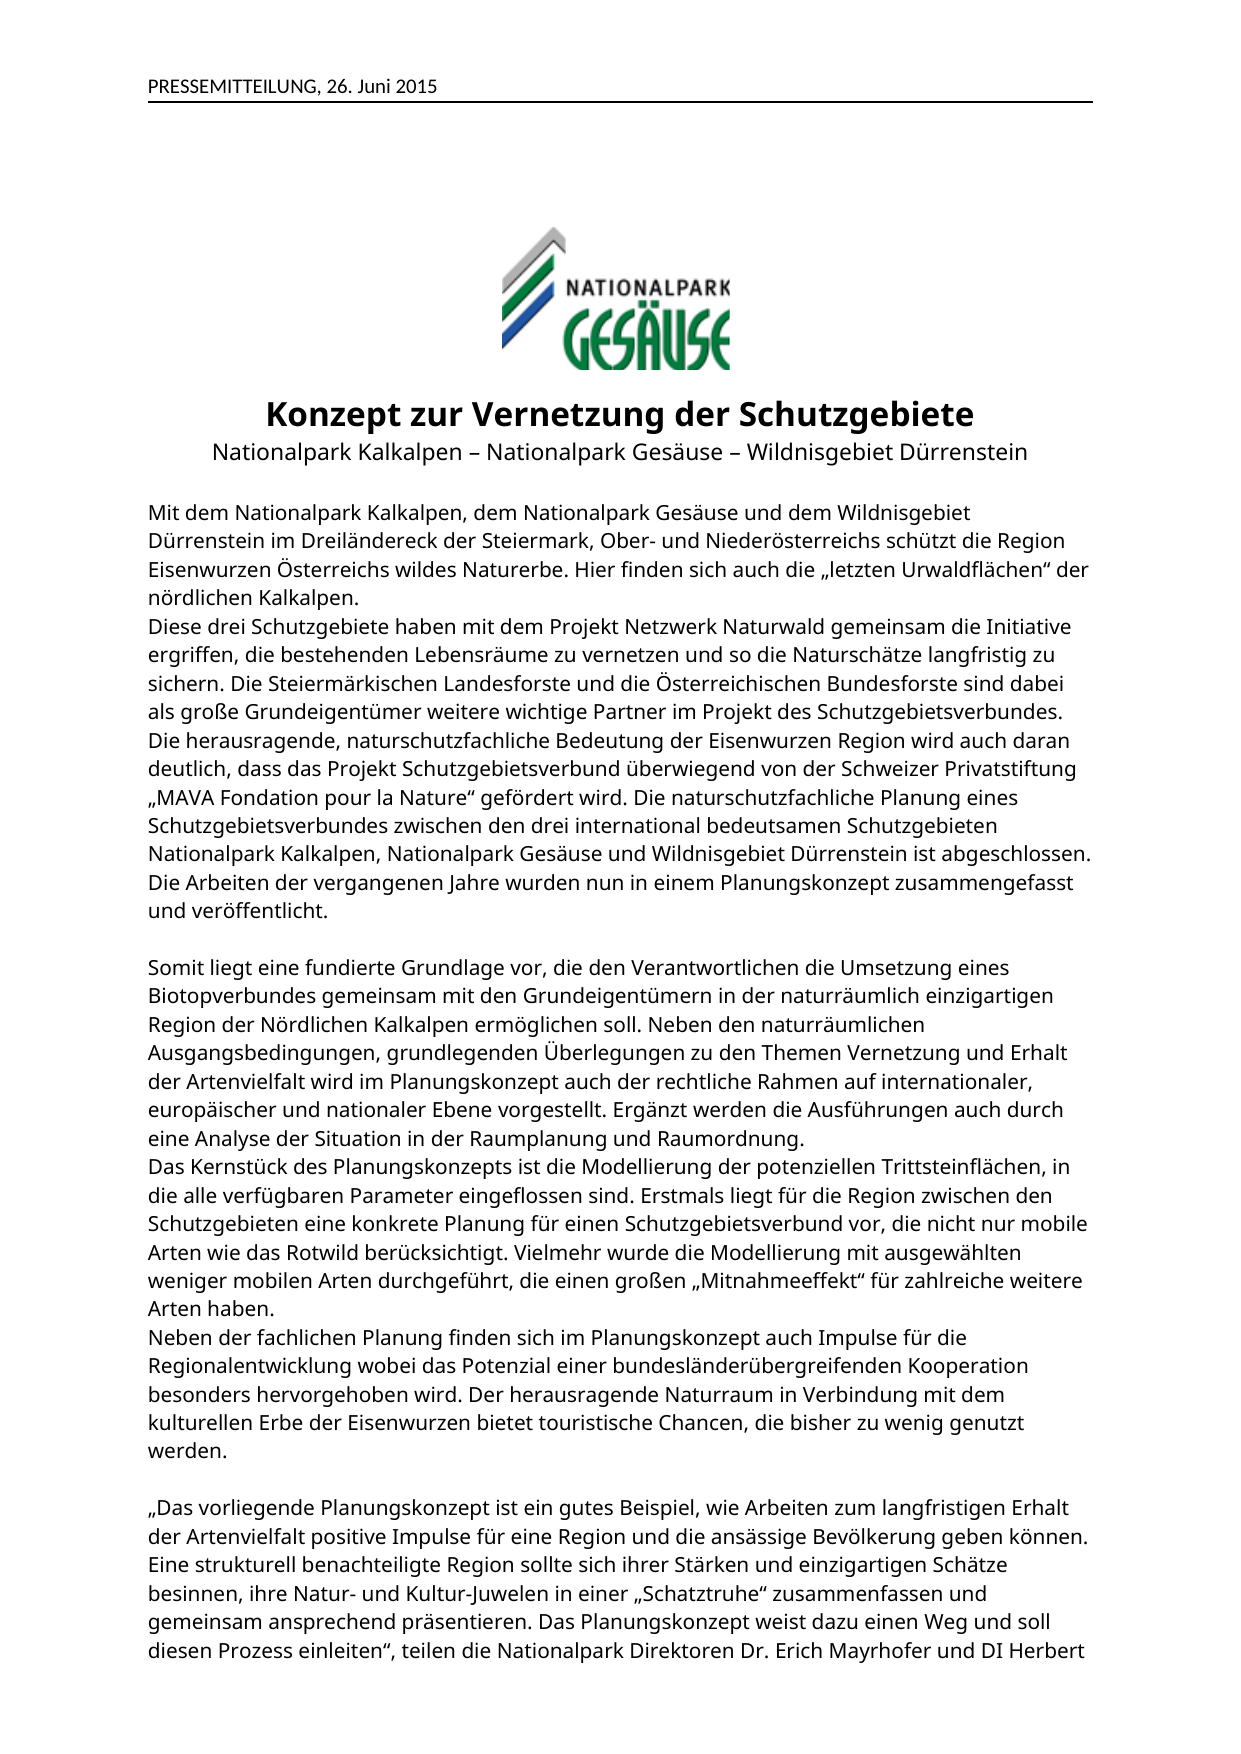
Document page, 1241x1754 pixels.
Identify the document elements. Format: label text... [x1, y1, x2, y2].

text Konzept zur Vernetzung der Schutzgebiete [148, 390, 1093, 436]
text Diese drei Schutzgebiete haben mit dem Projekt Netzwerk Naturwald gemeinsam die Initiative ergriffen, die bestehenden Lebensräume zu vernetzen und so die Naturschätze langfristig zu sichern. Die Steiermärkischen Landesforste und die Österreichischen Bundesforste sind dabei als große Grundeigentümer weitere wichtige Partner im Projekt des Schutzgebietsverbundes. Die herausragende, naturschutzfachliche Bedeutung der Eisenwurzen Region wird auch daran deutlich, dass das Projekt Schutzgebietsverbund überwiegend von der Schweizer Privatstiftung „MAVA Fondation pour la Nature“ gefördert wird. Die naturschutzfachliche Planung eines Schutzgebietsverbundes zwischen den drei international bedeutsamen Schutzgebieten Nationalpark Kalkalpen, Nationalpark Gesäuse und Wildnisgebiet Dürrenstein ist abgeschlossen. Die Arbeiten der vergangenen Jahre wurden nun in einem Planungskonzept zusammengefasst und veröffentlicht. [148, 612, 1093, 925]
text Nationalpark Kalkalpen – Nationalpark Gesäuse – Wildnisgebiet Dürrenstein [148, 436, 1093, 467]
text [148, 1493, 1093, 1664]
text Mit dem Nationalpark Kalkalpen, dem Nationalpark Gesäuse und dem Wildnisgebiet Dürrenstein im Dreiländereck der Steiermark, Ober- und Niederösterreichs schützt die Region Eisenwurzen Österreichs wildes Naturerbe. Hier finden sich auch die „letzten Urwaldflächen“ der nördlichen Kalkalpen. [148, 498, 1093, 612]
text Das Kernstück des Planungskonzepts ist die Modellierung der potenziellen Trittsteinflächen, in die alle verfügbaren Parameter eingeflossen sind. Erstmals liegt für die Region zwischen den Schutzgebieten eine konkrete Planung für einen Schutzgebietsverbund vor, die nicht nur mobile Arten wie das Rotwild berücksichtigt. Vielmehr wurde die Modellierung mit ausgewählten weniger mobilen Arten durchgeführt, die einen großen „Mitnahmeeffekt“ für zahlreiche weitere Arten haben. [148, 1152, 1093, 1323]
text Somit liegt eine fundierte Grundlage vor, die den Verantwortlichen die Umsetzung eines Biotopverbundes gemeinsam mit den Grundeigentümern in der naturräumlich einzigartigen Region der Nördlichen Kalkalpen ermöglichen soll. Neben den naturräumlichen Ausgangsbedingungen, grundlegenden Überlegungen zu den Themen Vernetzung und Erhalt der Artenvielfalt wird im Planungskonzept auch der rechtliche Rahmen auf internationaler, europäischer und nationaler Ebene vorgestellt. Ergänzt werden die Ausführungen auch durch eine Analyse der Situation in der Raumplanung und Raumordnung. [148, 953, 1093, 1152]
picture [502, 227, 730, 370]
text Neben der fachlichen Planung finden sich im Planungskonzept auch Impulse für die Regionalentwicklung wobei das Potenzial einer bundesländerübergreifenden Kooperation besonders hervorgehoben wird. Der herausragende Naturraum in Verbindung mit dem kulturellen Erbe der Eisenwurzen bietet touristische Chancen, die bisher zu wenig genutzt werden. [148, 1323, 1093, 1465]
